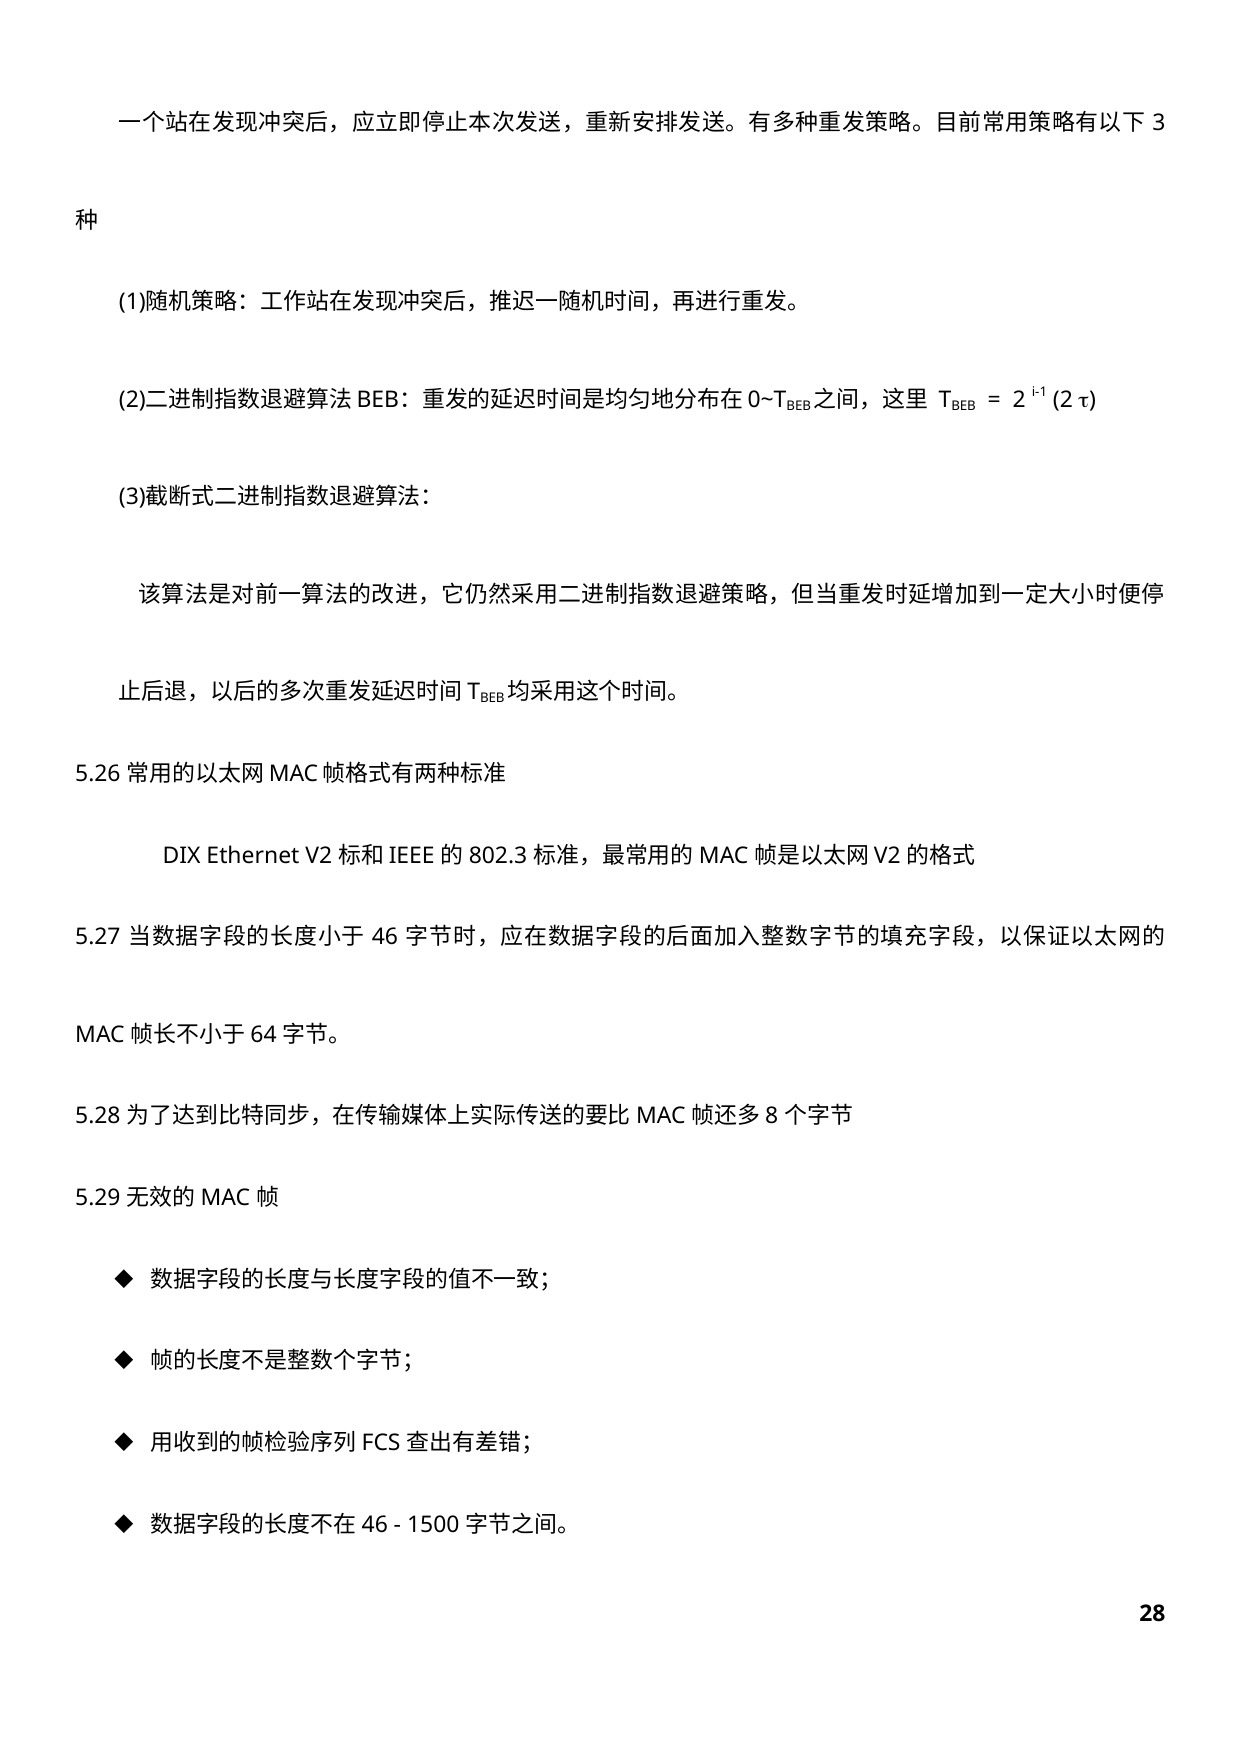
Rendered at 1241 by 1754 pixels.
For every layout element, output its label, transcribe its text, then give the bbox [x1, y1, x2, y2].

text 一个站在发现冲突后，应立即停止本次发送，重新安排发送。有多种重发策略。目前常用策略有以下3种 [75, 88, 1165, 251]
text 5.27 当数据字段的长度小于 46 字节时，应在数据字段的后面加入整数字节的填充字段，以保证以太网的 MAC 帧长不小于 64 字节。 [75, 902, 1165, 1065]
list 用收到的帧检验序列 FCS 查出有差错； [112, 1408, 1165, 1473]
text 5.26 常用的以太网MAC帧格式有两种标准 [75, 739, 1165, 804]
text 5.28 为了达到比特同步，在传输媒体上实际传送的要比 MAC 帧还多 8 个字节 [75, 1081, 1165, 1146]
text DIX Ethernet V2 标和IEEE 的 802.3 标准，最常用的 MAC 帧是以太网 V2 的格式 [75, 821, 1165, 886]
text (1)随机策略：工作站在发现冲突后，推迟一随机时间，再进行重发。 (2)二进制指数退避算法BEB：重发的延迟时间是均匀地分布在0~TBEB之间，这里 TBEB = 2 i-1 (2 ) (3)截断式二进制指数退避算法： 该算法是对前一算法的改进，它仍然采用二进制指数退避策略，但当重发时延增加到一定大小时便停止后退，以后的多次重发延迟时间TBEB均采用这个时间。 [119, 267, 1165, 722]
list 数据字段的长度不在 46 - 1500 字节之间。 [112, 1489, 1165, 1554]
list 数据字段的长度与长度字段的值不一致； [112, 1245, 1165, 1310]
list 帧的长度不是整数个字节； [112, 1326, 1165, 1391]
text 5.29 无效的 MAC 帧 [75, 1163, 1165, 1228]
